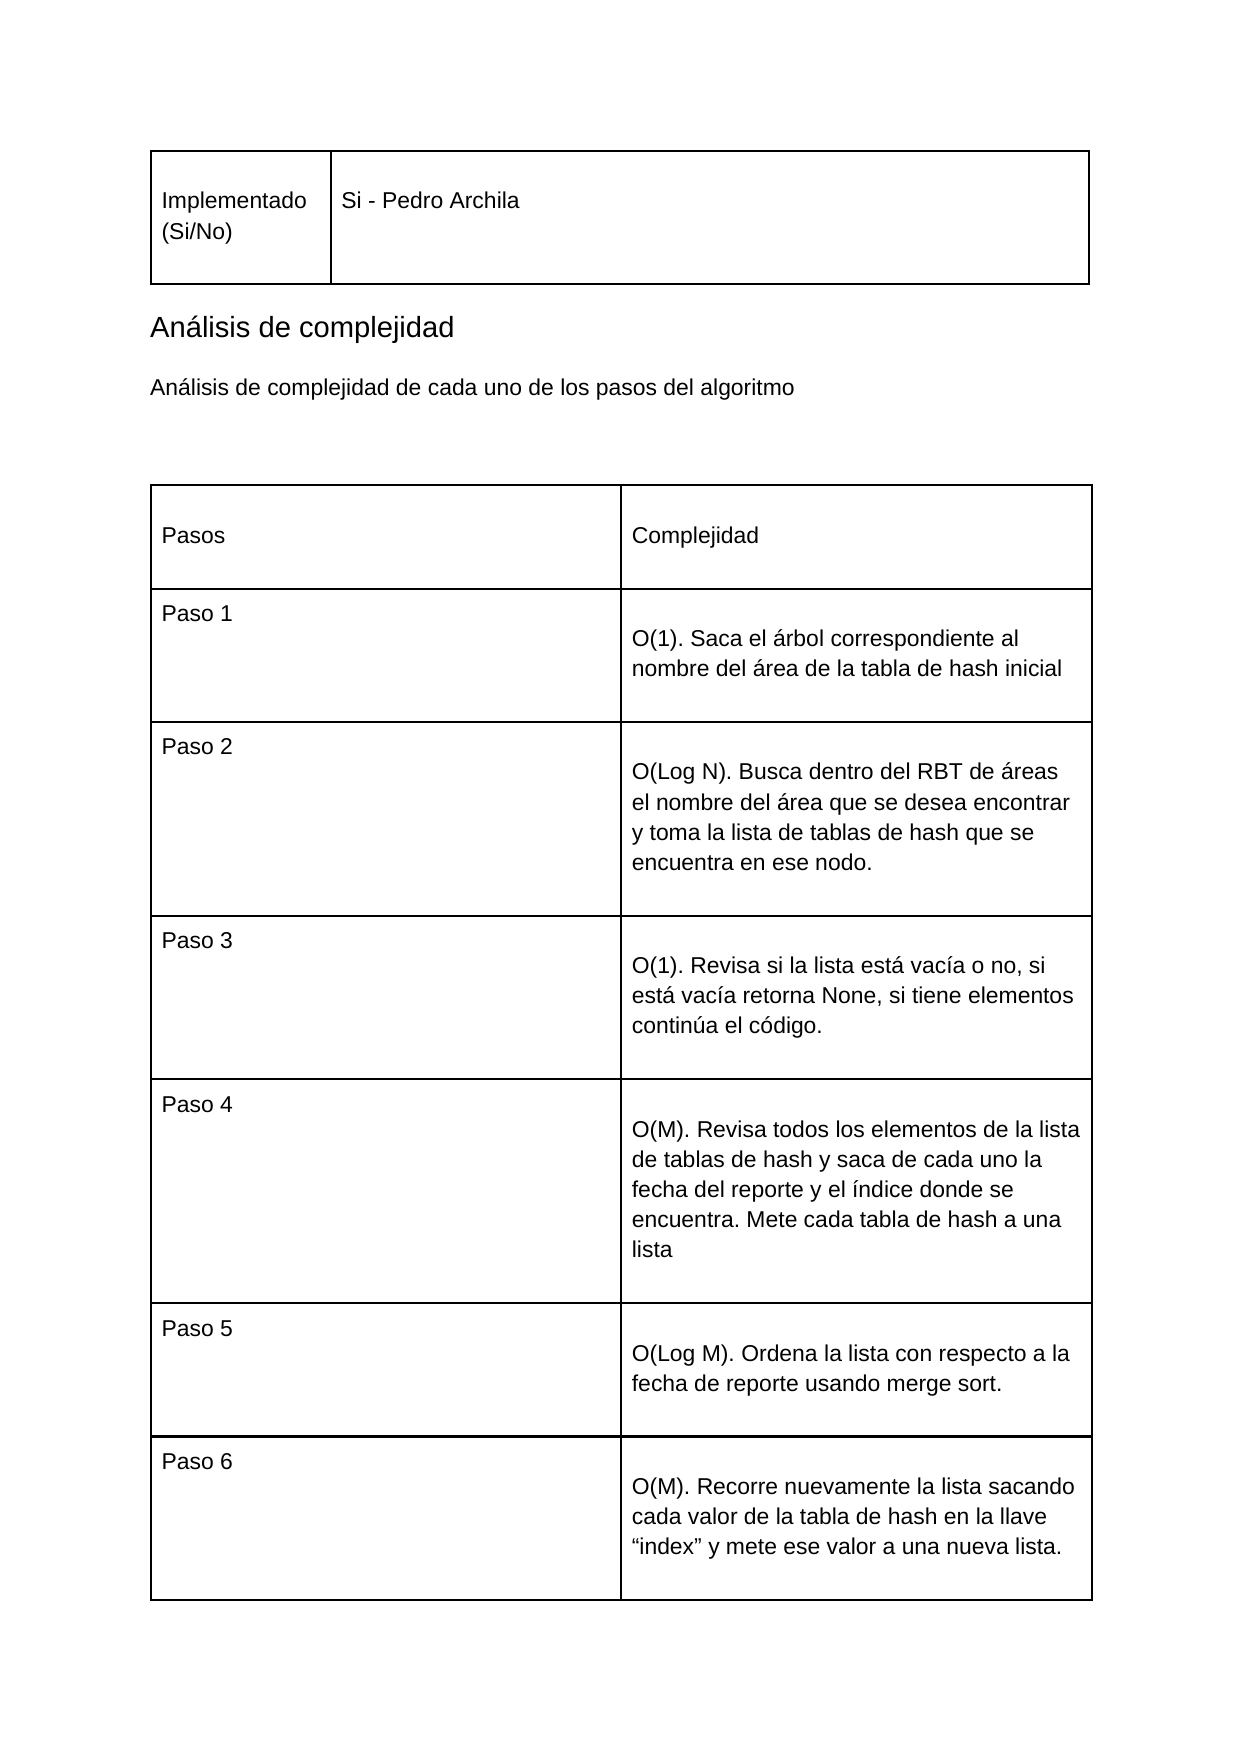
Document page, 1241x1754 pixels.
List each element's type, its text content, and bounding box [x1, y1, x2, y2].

table_cell Paso 3 [152, 917, 620, 1078]
table_cell Paso 1 [152, 590, 620, 721]
table_cell O(Log M). Ordena la lista con respecto a la fecha de reporte usando merge sort. [622, 1304, 1091, 1435]
table_cell O(1). Revisa si la lista está vacía o no, si está vacía retorna None, si tiene elementos continúa el código. [622, 917, 1091, 1078]
table_cell Paso 4 [152, 1080, 620, 1302]
text Análisis de complejidad [150, 310, 1090, 344]
table_cell Implementado (Si/No) [152, 152, 330, 283]
table_cell O(1). Saca el árbol correspondiente al nombre del área de la tabla de hash inicial [622, 590, 1091, 721]
table_header Complejidad [622, 486, 1091, 587]
table_cell Paso 6 [152, 1438, 620, 1599]
table_cell O(M). Revisa todos los elementos de la lista de tablas de hash y saca de cada uno la fecha del reporte y el índice donde se encuentra. Mete cada tabla de hash a una lista [622, 1080, 1091, 1302]
table_cell Paso 2 [152, 723, 620, 914]
text Análisis de complejidad de cada uno de los pasos del algoritmo [150, 374, 1090, 400]
table_cell Paso 5 [152, 1304, 620, 1435]
table_cell O(Log N). Busca dentro del RBT de áreas el nombre del área que se desea encontrar y toma la lista de tablas de hash que se encuentra en ese nodo. [622, 723, 1091, 914]
table_cell O(M). Recorre nuevamente la lista sacando cada valor de la tabla de hash en la llave “index” y mete ese valor a una nueva lista. [622, 1438, 1091, 1599]
table_header Pasos [152, 486, 620, 587]
table_cell Si - Pedro Archila [332, 152, 1088, 283]
